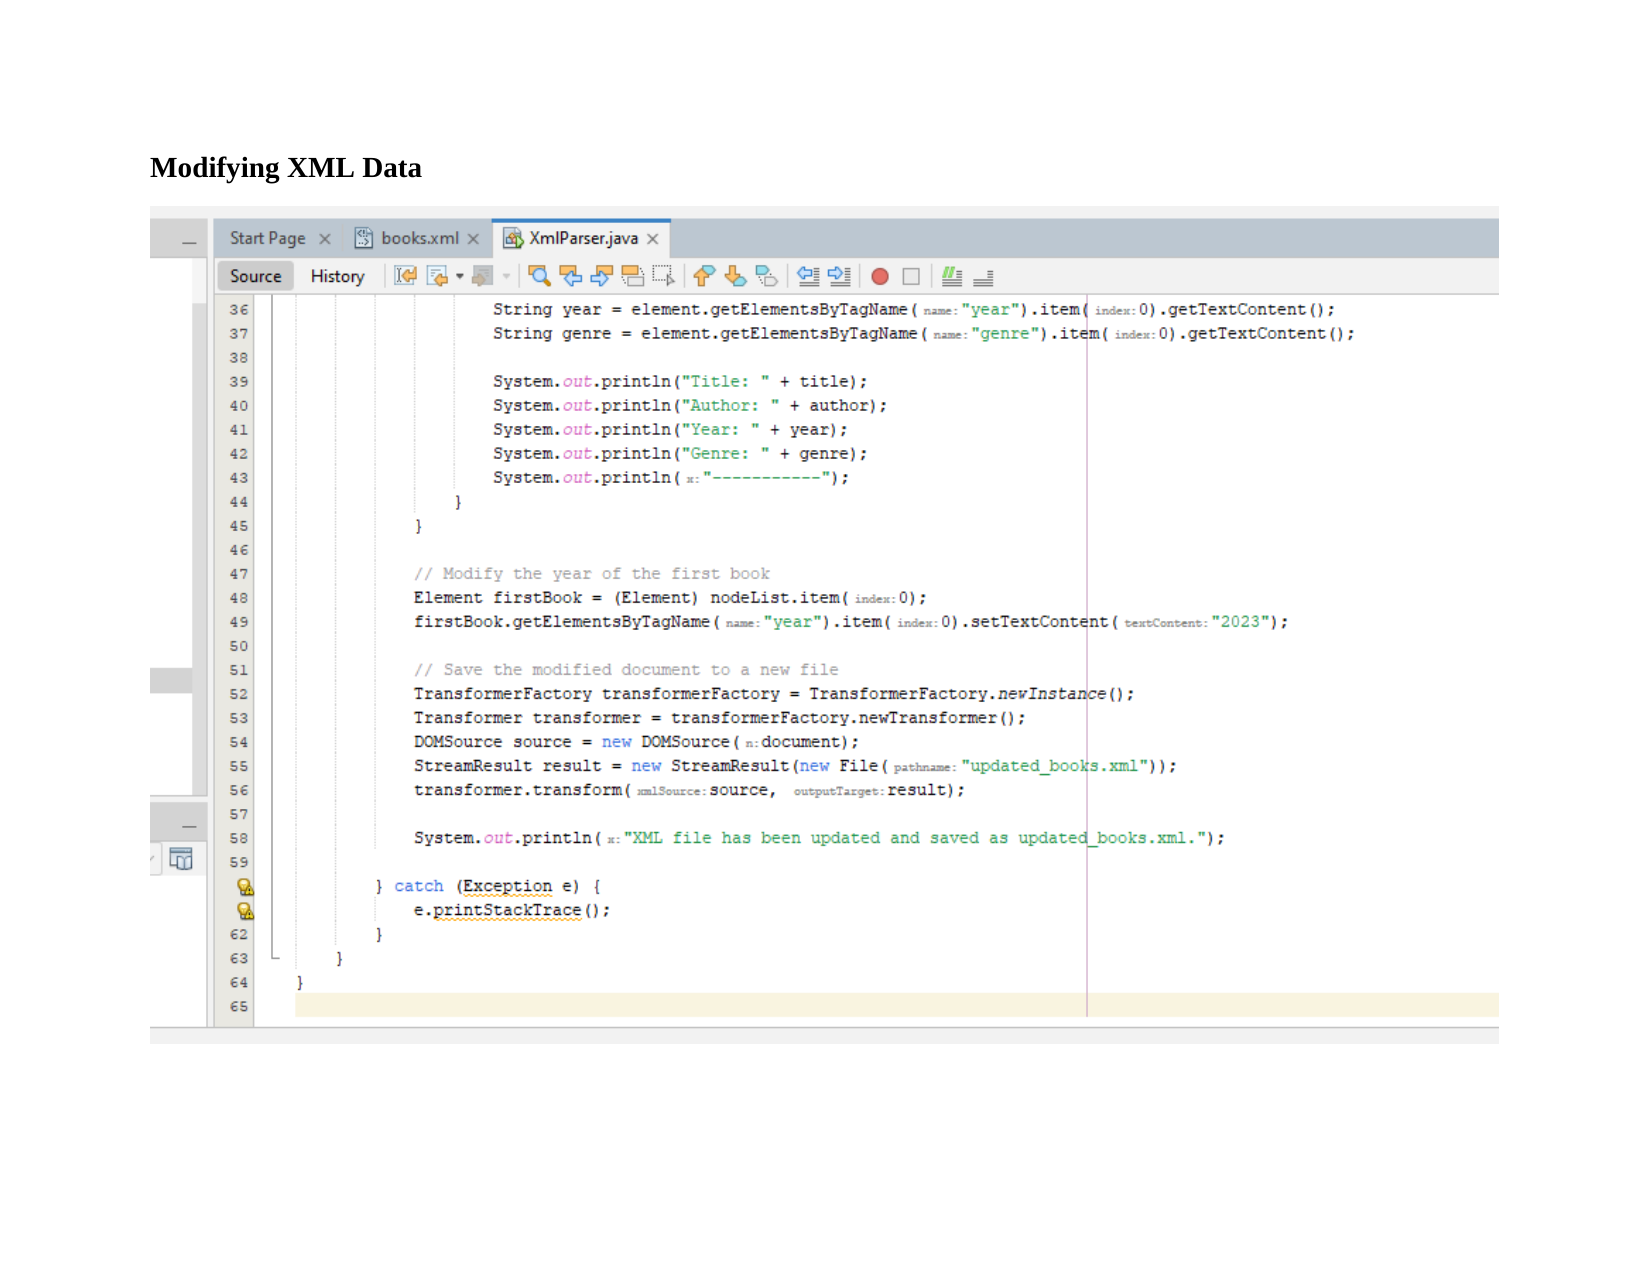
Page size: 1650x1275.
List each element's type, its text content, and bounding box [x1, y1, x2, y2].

text Modifying XML Data [150, 150, 1500, 214]
picture [150, 206, 1499, 1044]
